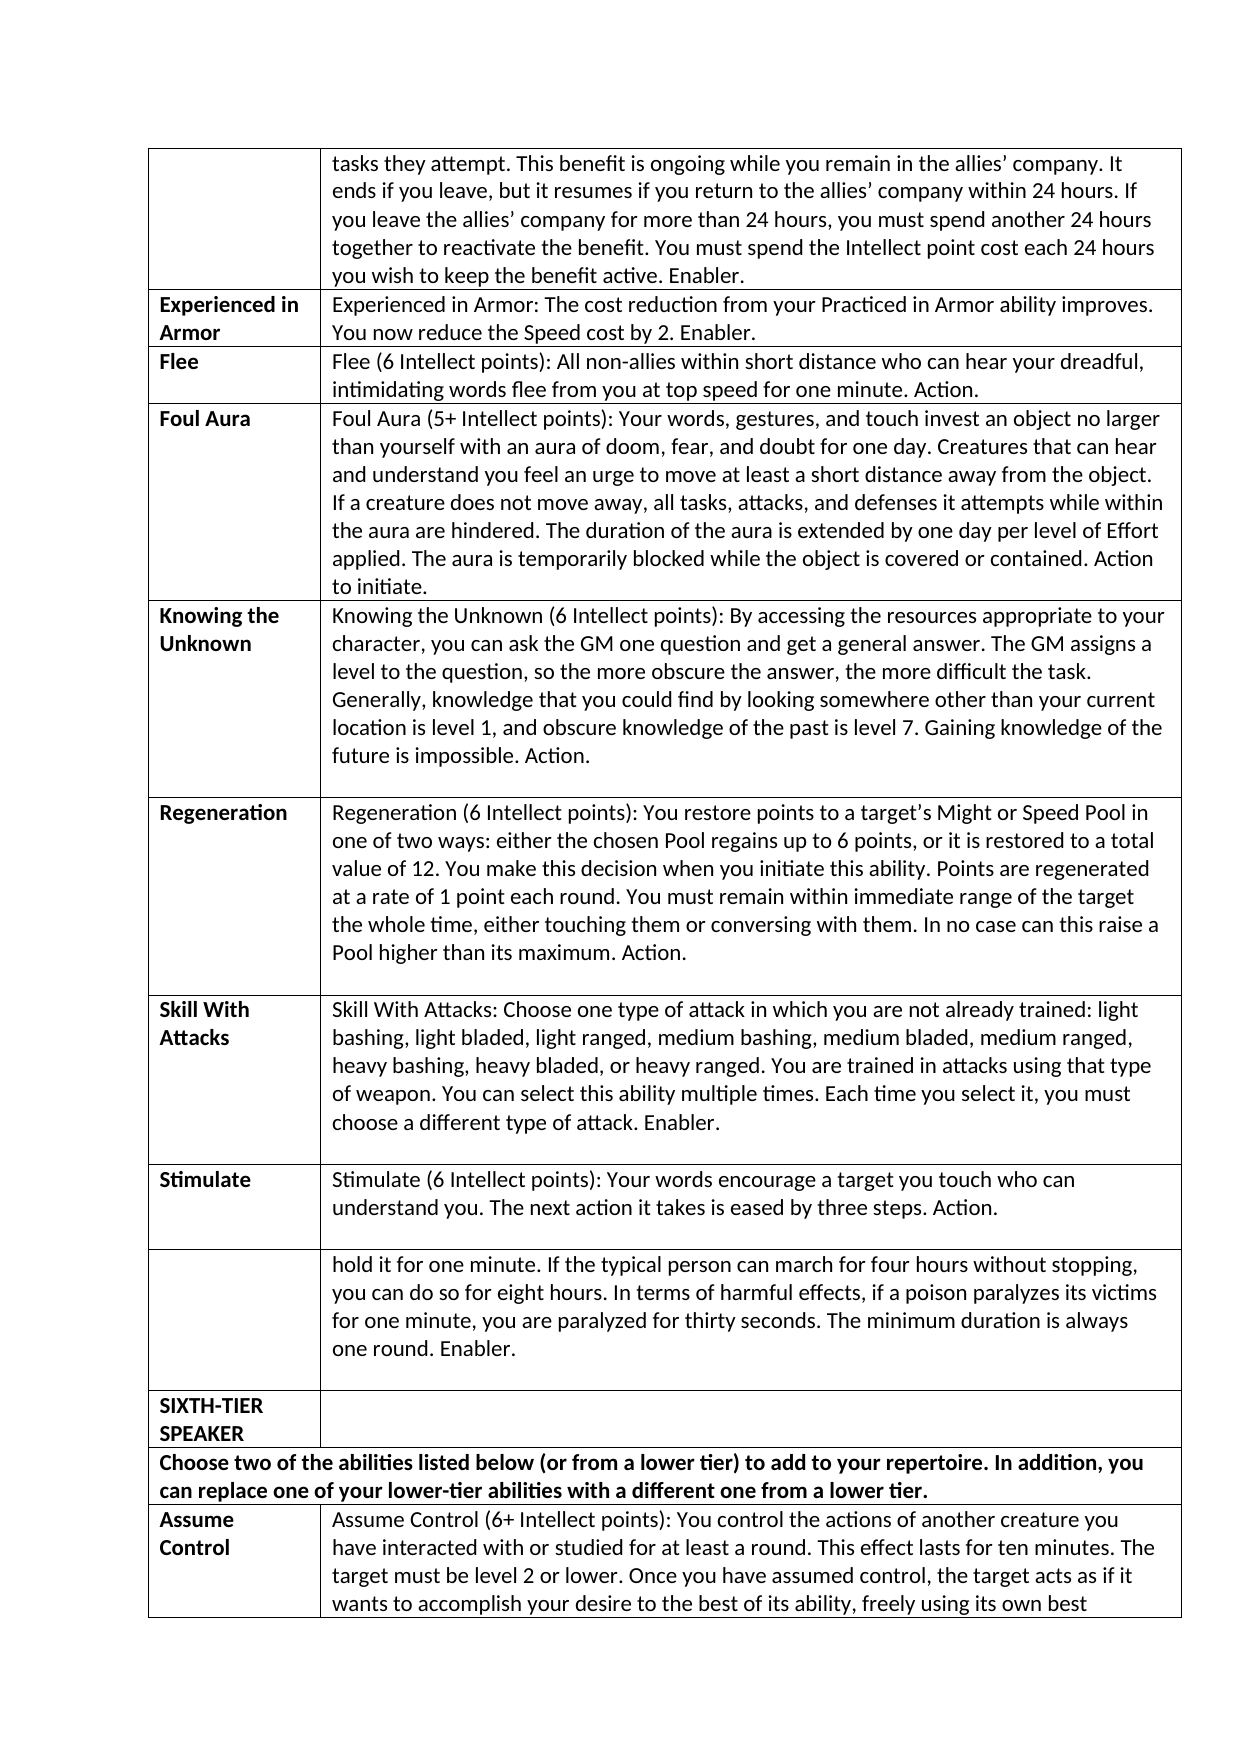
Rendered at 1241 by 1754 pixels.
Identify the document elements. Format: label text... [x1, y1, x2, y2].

table_cell Skill With Attacks [149, 996, 320, 1164]
table_cell Knowing the Unknown (6 Intellect points): By accessing the resources appropriate to your character, you can ask the GM one question and get a general answer. The GM assigns a level to the question, so the more obscure the answer, the more difficult the task. Generally, knowledge that you could find by looking somewhere other than your current location is level 1, and obscure knowledge of the past is level 7. Gaining knowledge of the future is impossible. Action. [321, 601, 1181, 797]
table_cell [321, 1505, 1181, 1617]
table_cell Experienced in Armor: The cost reduction from your Practiced in Armor ability improves. You now reduce the Speed cost by 2. Enabler. [321, 290, 1181, 346]
table_cell Regeneration [149, 798, 320, 994]
table_cell Stimulate [149, 1165, 320, 1249]
table_cell Flee [149, 347, 320, 403]
table_cell hold it for one minute. If the typical person can march for four hours without stopping, you can do so for eight hours. In terms of harmful effects, if a poison paralyzes its victims for one minute, you are paralyzed for thirty seconds. The minimum duration is always one round. Enabler. [321, 1250, 1181, 1390]
table_cell Flee (6 Intellect points): All non-allies within short distance who can hear your dreadful, intimidating words flee from you at top speed for one minute. Action. [321, 347, 1181, 403]
table_cell Foul Aura [149, 404, 320, 600]
table_cell Skill With Attacks: Choose one type of attack in which you are not already trained: light bashing, light bladed, light ranged, medium bashing, medium bladed, medium ranged, heavy bashing, heavy bladed, or heavy ranged. You are trained in attacks using that type of weapon. You can select this ability multiple times. Each time you select it, you must choose a different type of attack. Enabler. [321, 996, 1181, 1164]
table_cell Experienced in Armor [149, 290, 320, 346]
table_cell [321, 1391, 1181, 1447]
table_cell Knowing the Unknown [149, 601, 320, 797]
table_cell [149, 1250, 320, 1390]
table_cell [149, 149, 320, 289]
table_cell Choose two of the abilities listed below (or from a lower tier) to add to your repertoire. In addition, you can replace one of your lower-tier abilities with a different one from a lower tier. [149, 1448, 1181, 1504]
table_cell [321, 149, 1181, 289]
table_cell Foul Aura (5+ Intellect points): Your words, gestures, and touch invest an object no larger than yourself with an aura of doom, fear, and doubt for one day. Creatures that can hear and understand you feel an urge to move at least a short distance away from the object. If a creature does not move away, all tasks, attacks, and defenses it attempts while within the aura are hindered. The duration of the aura is extended by one day per level of Effort applied. The aura is temporarily blocked while the object is covered or contained. Action to initiate. [321, 404, 1181, 600]
table_cell Assume Control [149, 1505, 320, 1617]
table_cell SIXTH-TIER SPEAKER [149, 1391, 320, 1447]
table_cell Regeneration (6 Intellect points): You restore points to a target’s Might or Speed Pool in one of two ways: either the chosen Pool regains up to 6 points, or it is restored to a total value of 12. You make this decision when you initiate this ability. Points are regenerated at a rate of 1 point each round. You must remain within immediate range of the target the whole time, either touching them or conversing with them. In no case can this raise a Pool higher than its maximum. Action. [321, 798, 1181, 994]
table_cell Stimulate (6 Intellect points): Your words encourage a target you touch who can understand you. The next action it takes is eased by three steps. Action. [321, 1165, 1181, 1249]
